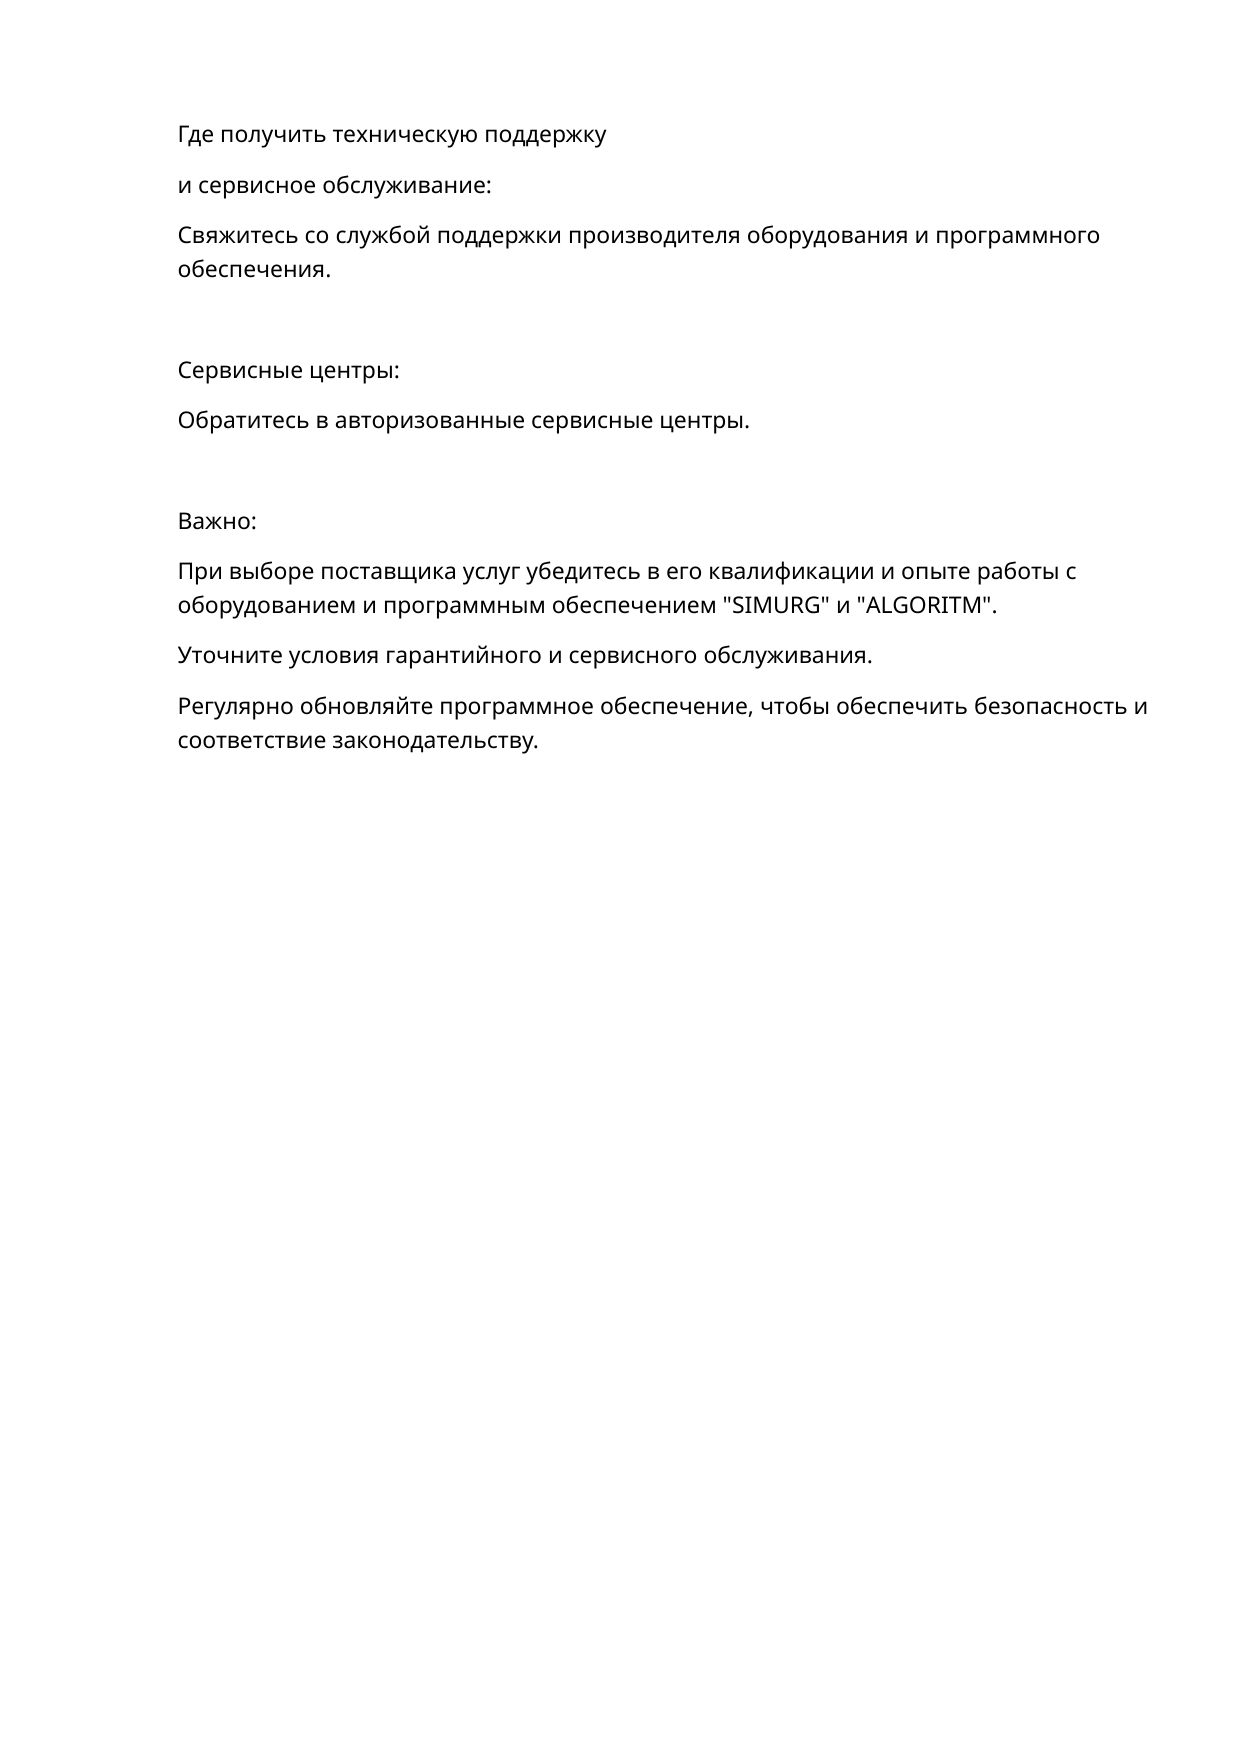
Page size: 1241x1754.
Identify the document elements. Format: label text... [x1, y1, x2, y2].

text Обратитесь в авторизованные сервисные центры. [177, 404, 1152, 435]
text Регулярно обновляйте программное обеспечение, чтобы обеспечить безопасность и соответствие законодательству. [177, 690, 1152, 755]
text Уточните условия гарантийного и сервисного обслуживания. [177, 639, 1152, 671]
text Свяжитесь со службой поддержки производителя оборудования и программного обеспечения. [177, 219, 1152, 284]
text Важно: [177, 505, 1152, 536]
text и сервисное обслуживание: [177, 168, 1152, 200]
text При выборе поставщика услуг убедитесь в его квалификации и опыте работы с оборудованием и программным обеспечением "SIMURG" и "ALGORITM". [177, 555, 1152, 620]
text Где получить техническую поддержку [177, 118, 1152, 149]
text Сервисные центры: [177, 353, 1152, 385]
